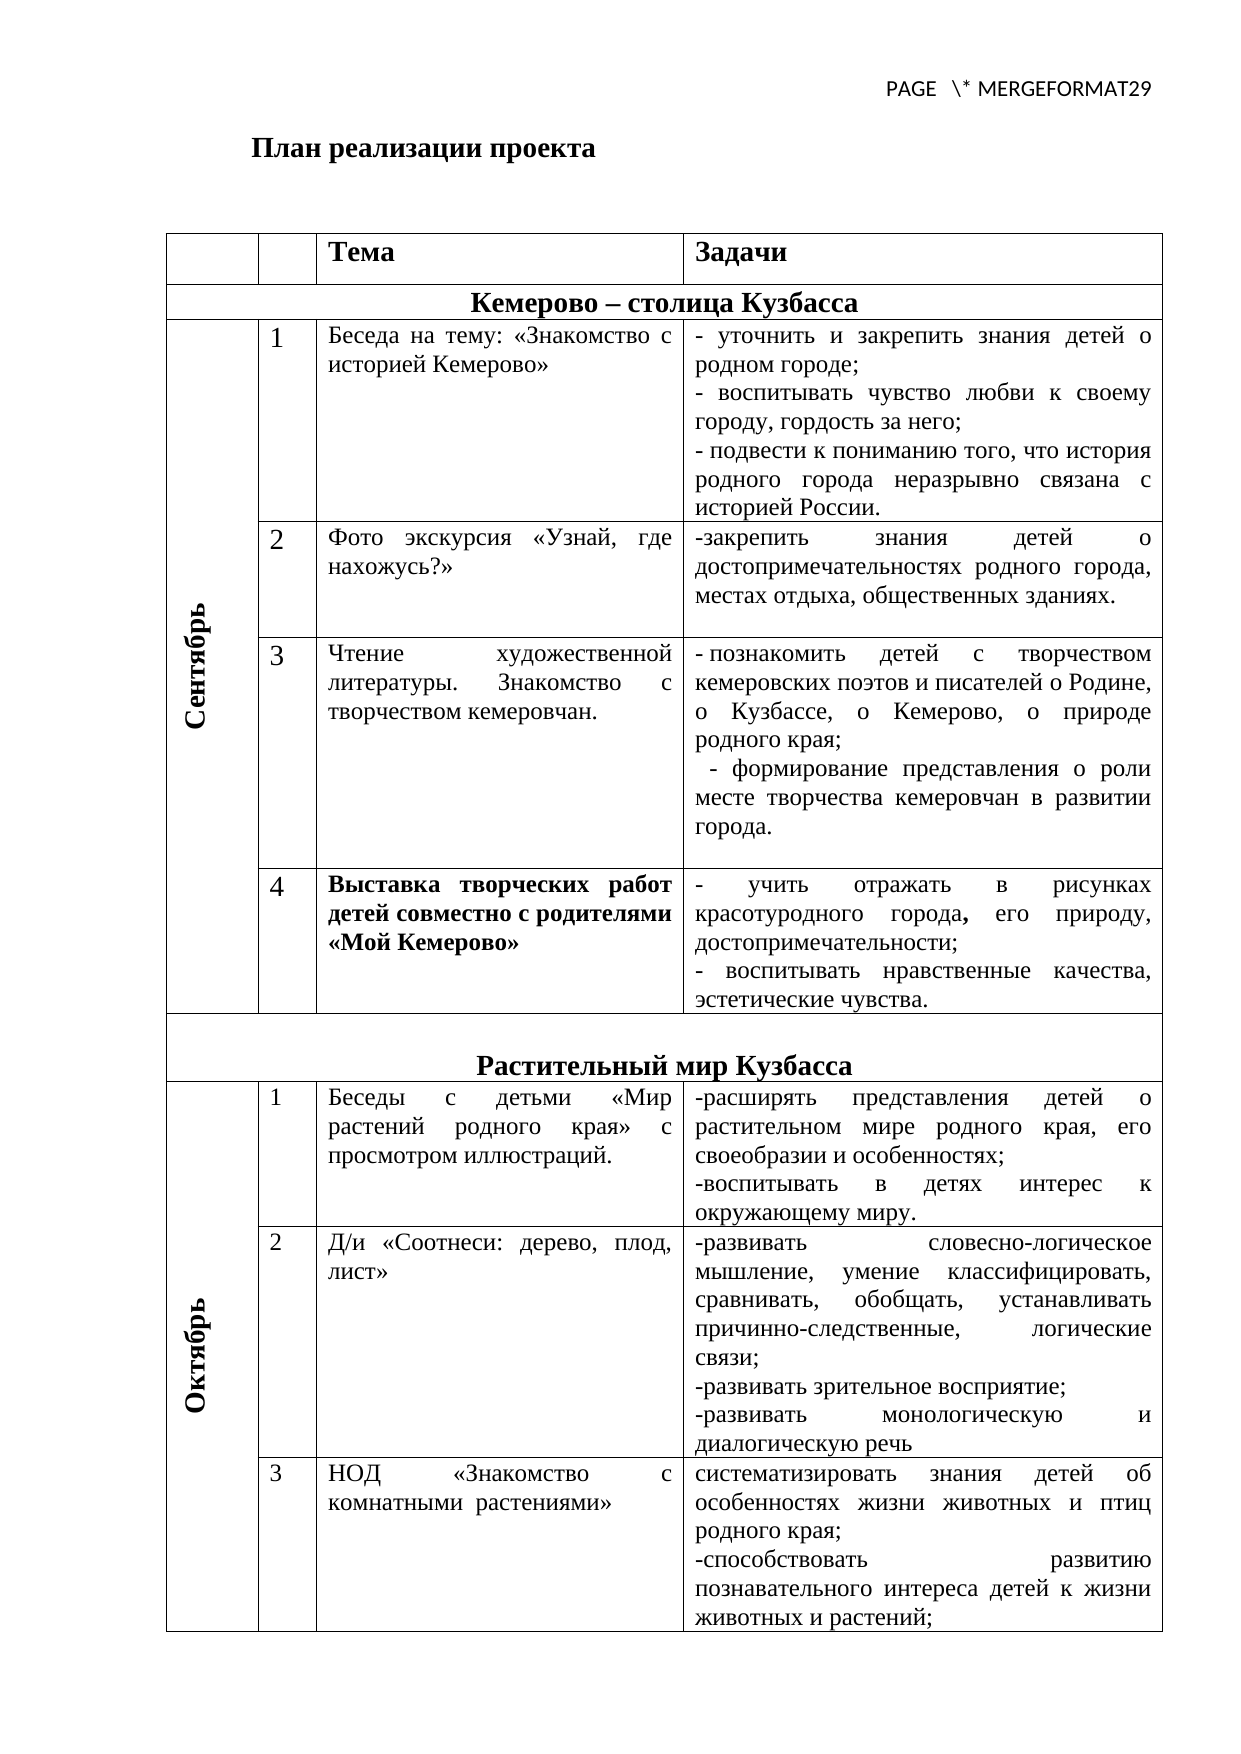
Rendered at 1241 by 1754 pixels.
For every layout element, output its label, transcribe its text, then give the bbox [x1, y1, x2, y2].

table_cell Фото экскурсия «Узнай, где нахожусь?» [317, 522, 683, 637]
table_cell НОД «Знакомство с комнатными растениями» [317, 1458, 683, 1631]
table_cell Д/и «Соотнеси: дерево, плод, лист» [317, 1227, 683, 1457]
table_header Тема [317, 234, 683, 284]
table_cell -расширять представления детей о растительном мире родного края, его своеобразии и особенностях; -воспитывать в детях интерес к окружающему миру. [684, 1082, 1162, 1226]
table_cell 1 [259, 320, 316, 521]
table_cell Растительный мир Кузбасса [167, 1014, 1162, 1081]
table_cell Чтение художественной литературы. Знакомство с творчеством кемеровчан. [317, 638, 683, 868]
table_cell 4 [259, 869, 316, 1013]
table_cell 3 [259, 1458, 316, 1631]
table_cell - уточнить и закрепить знания детей о родном городе; - воспитывать чувство любви к своему городу, гордость за него; - подвести к пониманию того, что история родного города неразрывно связана с историей России. [684, 320, 1162, 521]
table_header [259, 234, 316, 284]
table_cell - учить отражать в рисунках красотуродного города, его природу, достопримечательности; - воспитывать нравственные качества, эстетические чувства. [684, 869, 1162, 1013]
table_cell -закрепить знания детей о достопримечательностях родного города, местах отдыха, общественных зданиях. [684, 522, 1162, 637]
table_cell Кемерово – столица Кузбасса [167, 285, 1162, 319]
table_cell 3 [259, 638, 316, 868]
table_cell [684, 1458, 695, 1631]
table_cell Выставка творческих работ детей совместно с родителями «Мой Кемерово» [317, 869, 683, 1013]
table_header Задачи [684, 234, 1162, 284]
table_cell 2 [259, 522, 316, 637]
table_cell 1 [259, 1082, 316, 1226]
table_cell 2 [259, 1227, 316, 1457]
table_cell систематизировать знания детей об особенностях жизни животных и птиц родного края; -способствовать развитию познавательного интереса детей к жизни животных и растений; [841, 1458, 1162, 1631]
table_cell Сентябрь [167, 320, 258, 1013]
table_cell Беседы с детьми «Мир растений родного края» с просмотром иллюстраций. [317, 1082, 683, 1226]
subtitle План реализации проекта [177, 130, 1152, 163]
table_header [167, 234, 258, 284]
table_cell Октябрь [167, 1082, 258, 1631]
table_cell Беседа на тему: «Знакомство с историей Кемерово» [317, 320, 683, 521]
table_cell - познакомить детей с творчеством кемеровских поэтов и писателей о Родине, о Кузбассе, о Кемерово, о природе родного края; - формирование представления о роли месте творчества кемеровчан в развитии города. [684, 638, 1162, 868]
